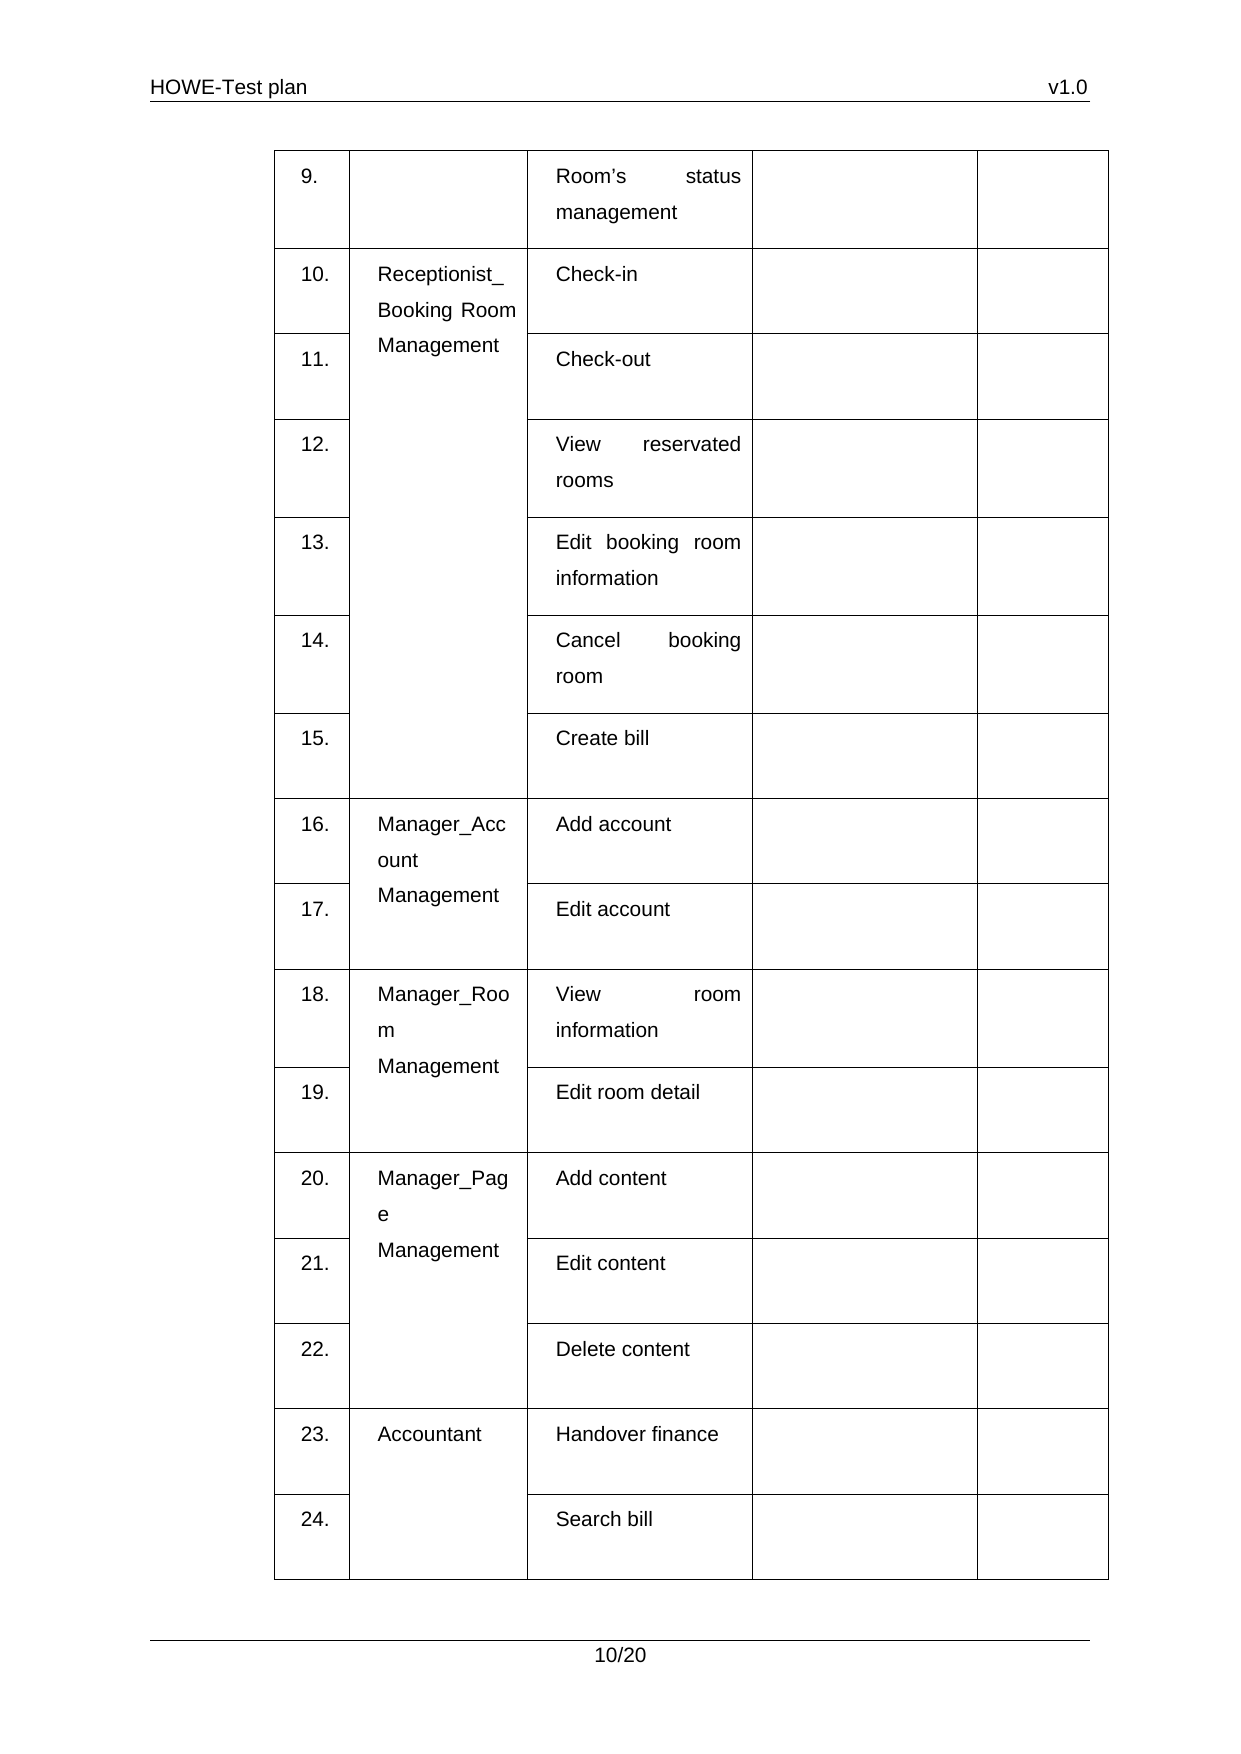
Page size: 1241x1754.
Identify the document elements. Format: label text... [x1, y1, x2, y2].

table_cell Manager_Room Management [350, 970, 527, 1152]
table_cell Accountant [350, 1409, 527, 1579]
table_cell [753, 518, 977, 614]
table_cell View reservated rooms [528, 420, 752, 517]
table_cell [978, 970, 1108, 1067]
table_cell Edit booking room information [528, 518, 752, 614]
table_cell Edit content [528, 1239, 752, 1323]
table_cell [275, 420, 349, 517]
table_cell [275, 249, 349, 333]
table_cell [275, 616, 349, 712]
table_cell [275, 1068, 349, 1152]
table_cell Room’s status management [528, 151, 752, 248]
table_cell [753, 1068, 977, 1152]
table_cell Receptionist_Booking Room Management [350, 249, 527, 798]
table_cell [978, 884, 1108, 969]
table_cell [753, 1153, 977, 1237]
table_cell [753, 1239, 977, 1323]
table_cell [978, 518, 1108, 614]
table_cell [275, 714, 349, 798]
table_cell [978, 714, 1108, 798]
table_cell [753, 616, 977, 712]
table_cell [275, 334, 349, 419]
table_cell [978, 151, 1108, 248]
table_cell [978, 616, 1108, 712]
table_cell [753, 1495, 977, 1579]
table_cell [753, 151, 977, 248]
table_cell [753, 714, 977, 798]
table_cell [978, 1068, 1108, 1152]
table_cell [978, 1239, 1108, 1323]
table_cell Create bill [528, 714, 752, 798]
table_cell Manager_Page Management [350, 1153, 527, 1408]
table_cell Check-in [528, 249, 752, 333]
table_cell [753, 970, 977, 1067]
table_cell Edit account [528, 884, 752, 969]
table_cell [753, 884, 977, 969]
table_cell Add account [528, 799, 752, 883]
table_cell Edit room detail [528, 1068, 752, 1152]
table_cell [978, 1153, 1108, 1237]
table_cell [753, 799, 977, 883]
table_cell [275, 884, 349, 969]
table_cell [753, 334, 977, 419]
table_cell [978, 420, 1108, 517]
table_cell [275, 1239, 349, 1323]
table_cell View room information [528, 970, 752, 1067]
table_cell [275, 518, 349, 614]
table_cell [978, 799, 1108, 883]
table_cell [275, 1409, 349, 1494]
table_cell [978, 1324, 1108, 1408]
table_cell [753, 1324, 977, 1408]
table_cell Search bill [528, 1495, 752, 1579]
table_cell [978, 249, 1108, 333]
table_cell Add content [528, 1153, 752, 1237]
table_cell [753, 1409, 977, 1494]
table_cell [978, 1495, 1108, 1579]
table_cell [275, 799, 349, 883]
table_cell [275, 970, 349, 1067]
table_cell Delete content [528, 1324, 752, 1408]
table_cell [978, 1409, 1108, 1494]
table_cell [275, 1153, 349, 1237]
table_cell [275, 1495, 349, 1579]
table_cell Check-out [528, 334, 752, 419]
table_cell [753, 420, 977, 517]
table_cell [275, 151, 349, 248]
table_cell Manager_Account Management [350, 799, 527, 969]
table_cell [978, 334, 1108, 419]
table_cell [753, 249, 977, 333]
table_cell Handover finance [528, 1409, 752, 1494]
table_cell Cancel booking room [528, 616, 752, 712]
table_cell [275, 1324, 349, 1408]
